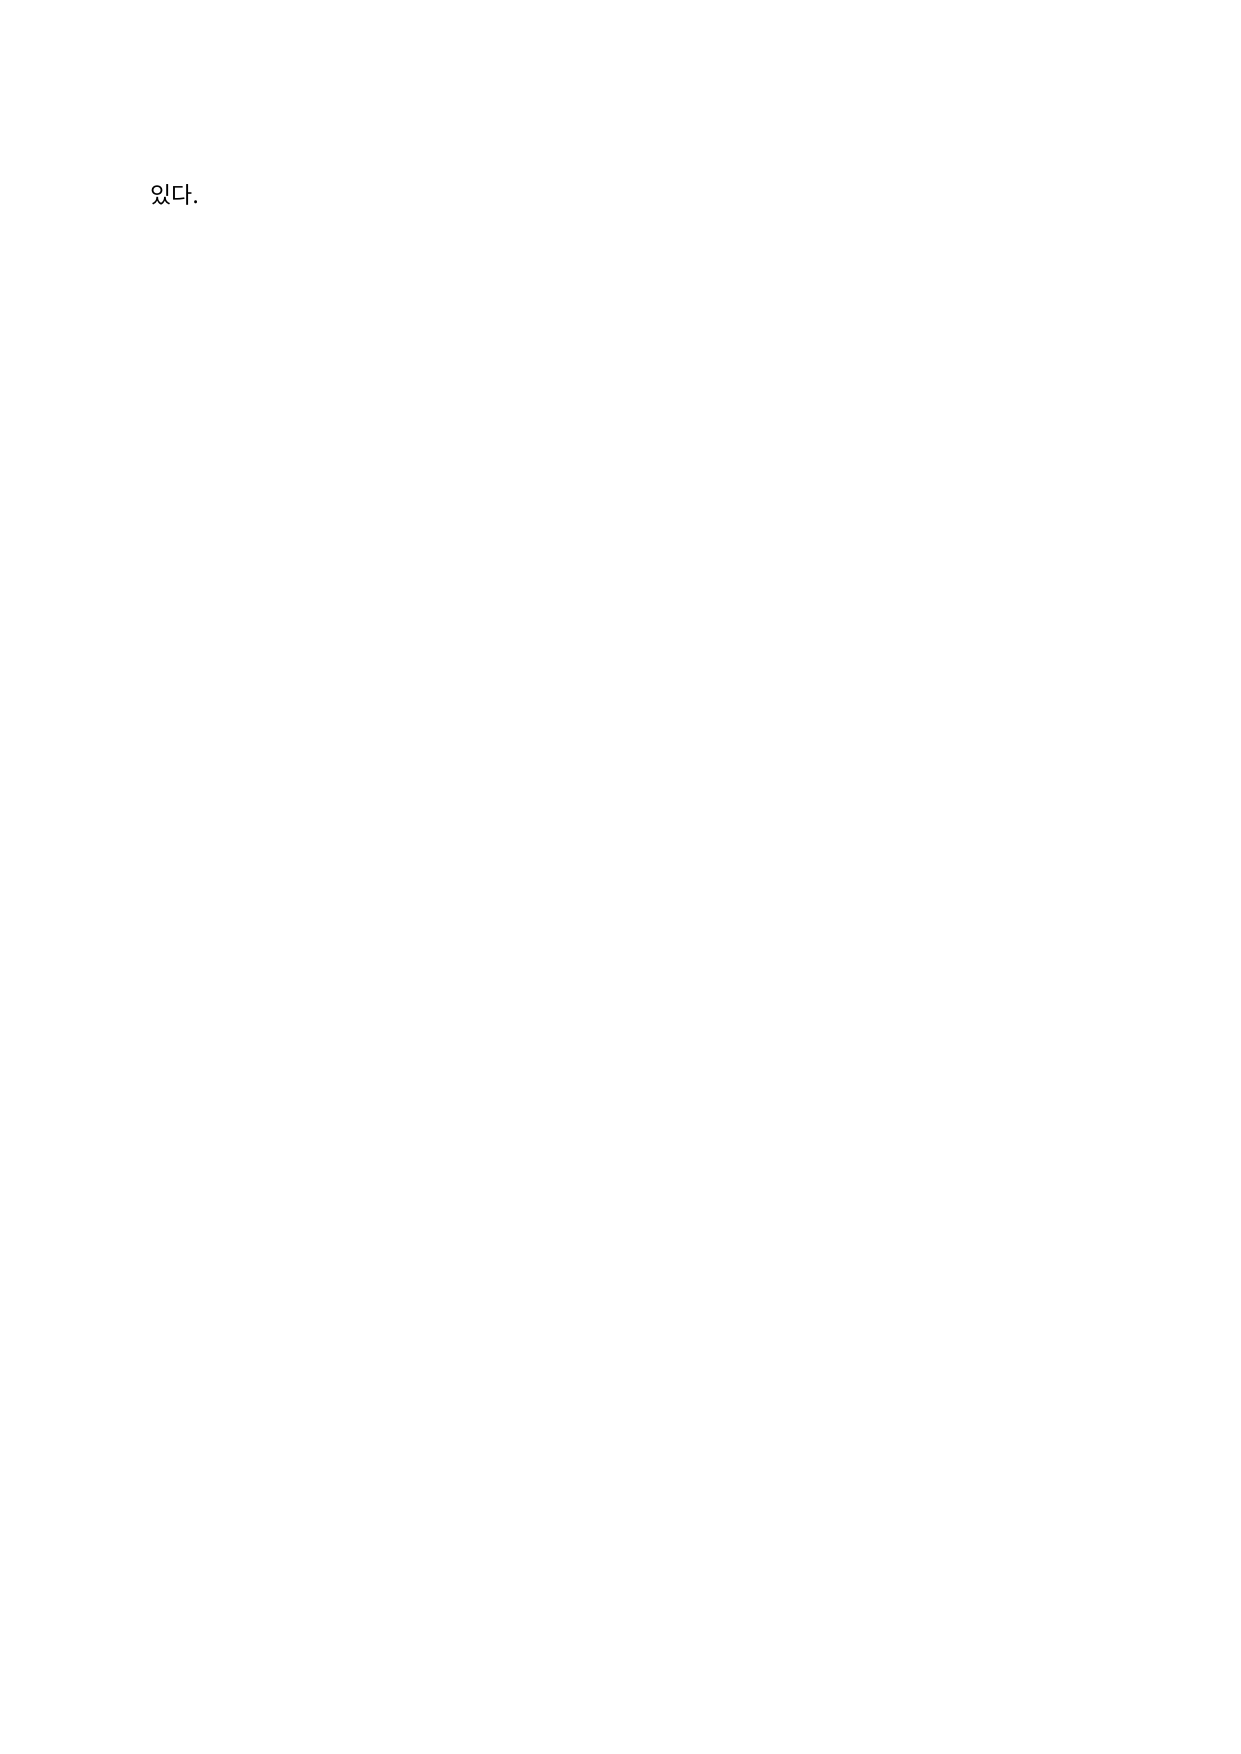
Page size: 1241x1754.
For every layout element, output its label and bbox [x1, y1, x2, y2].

text [150, 177, 1090, 211]
